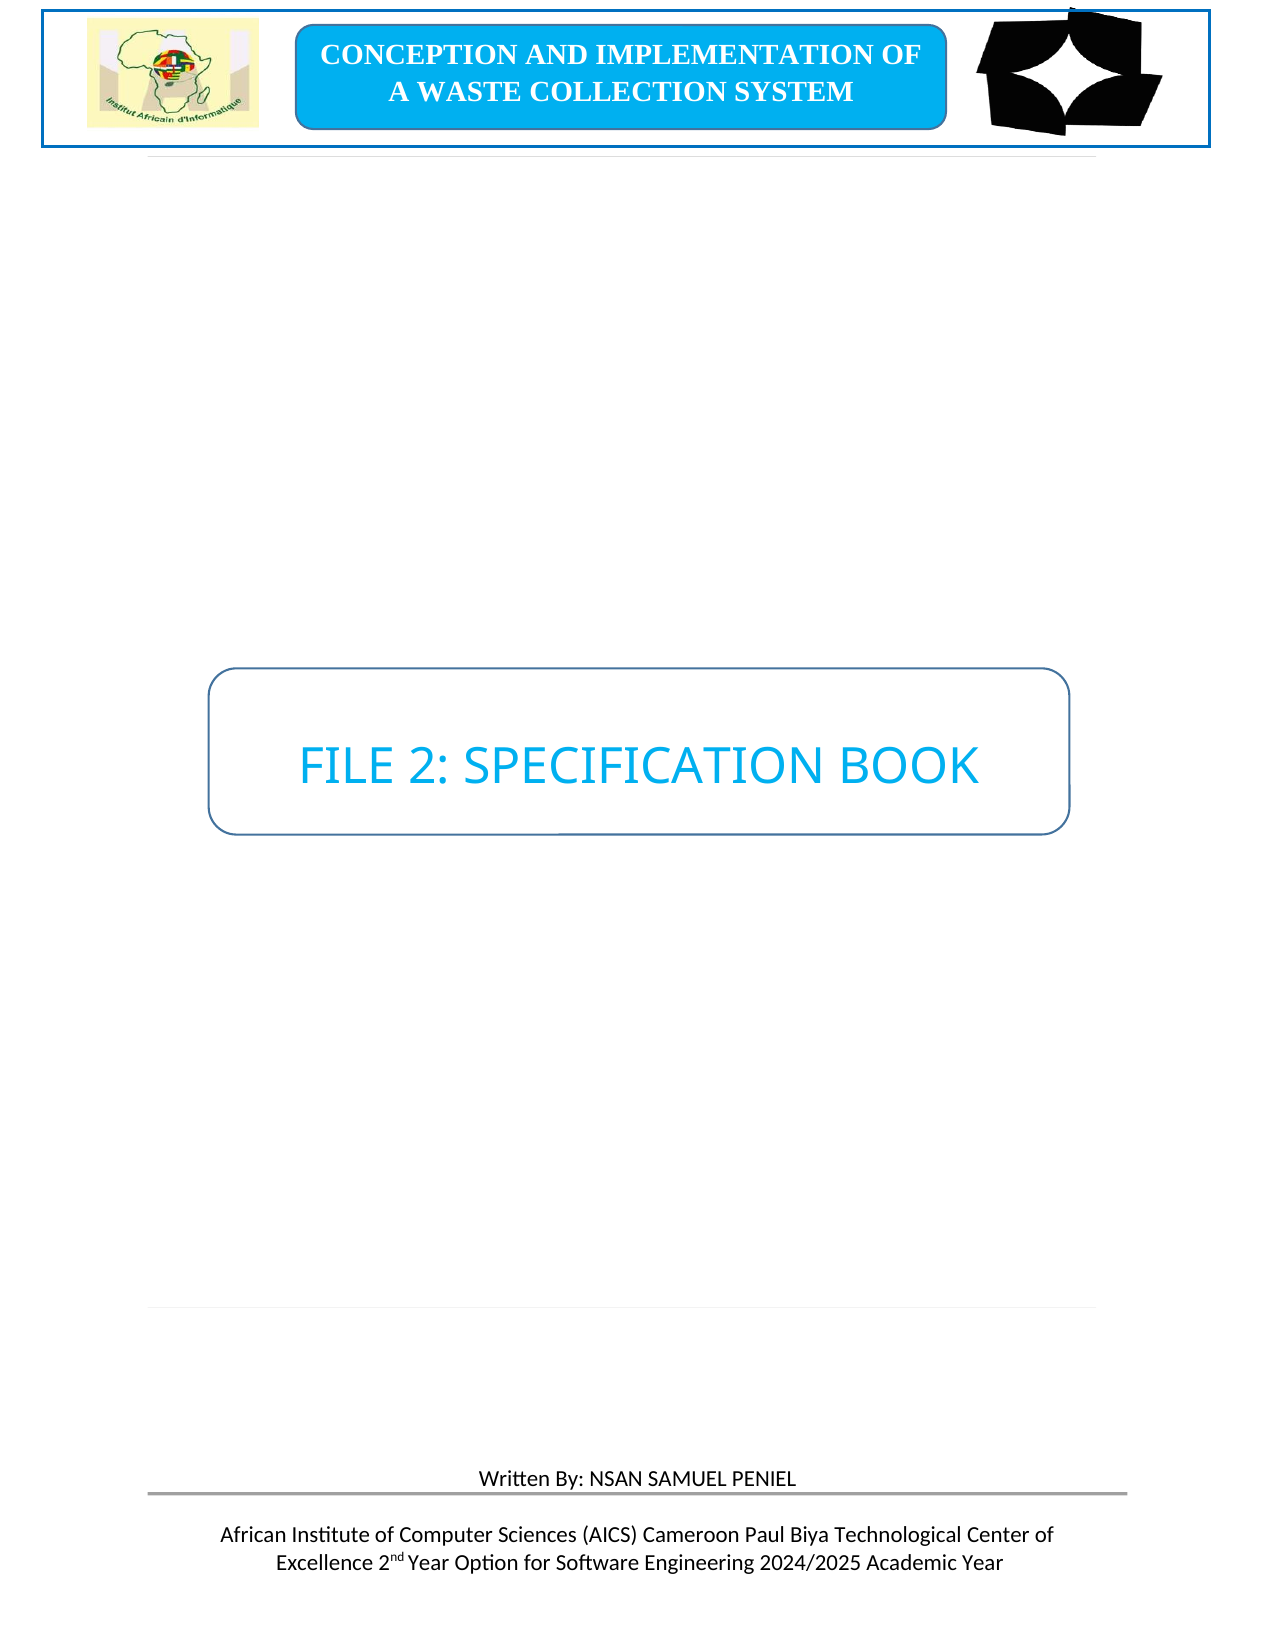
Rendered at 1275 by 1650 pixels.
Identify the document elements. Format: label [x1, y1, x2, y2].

picture [87, 12, 259, 136]
picture [975, 12, 1163, 136]
